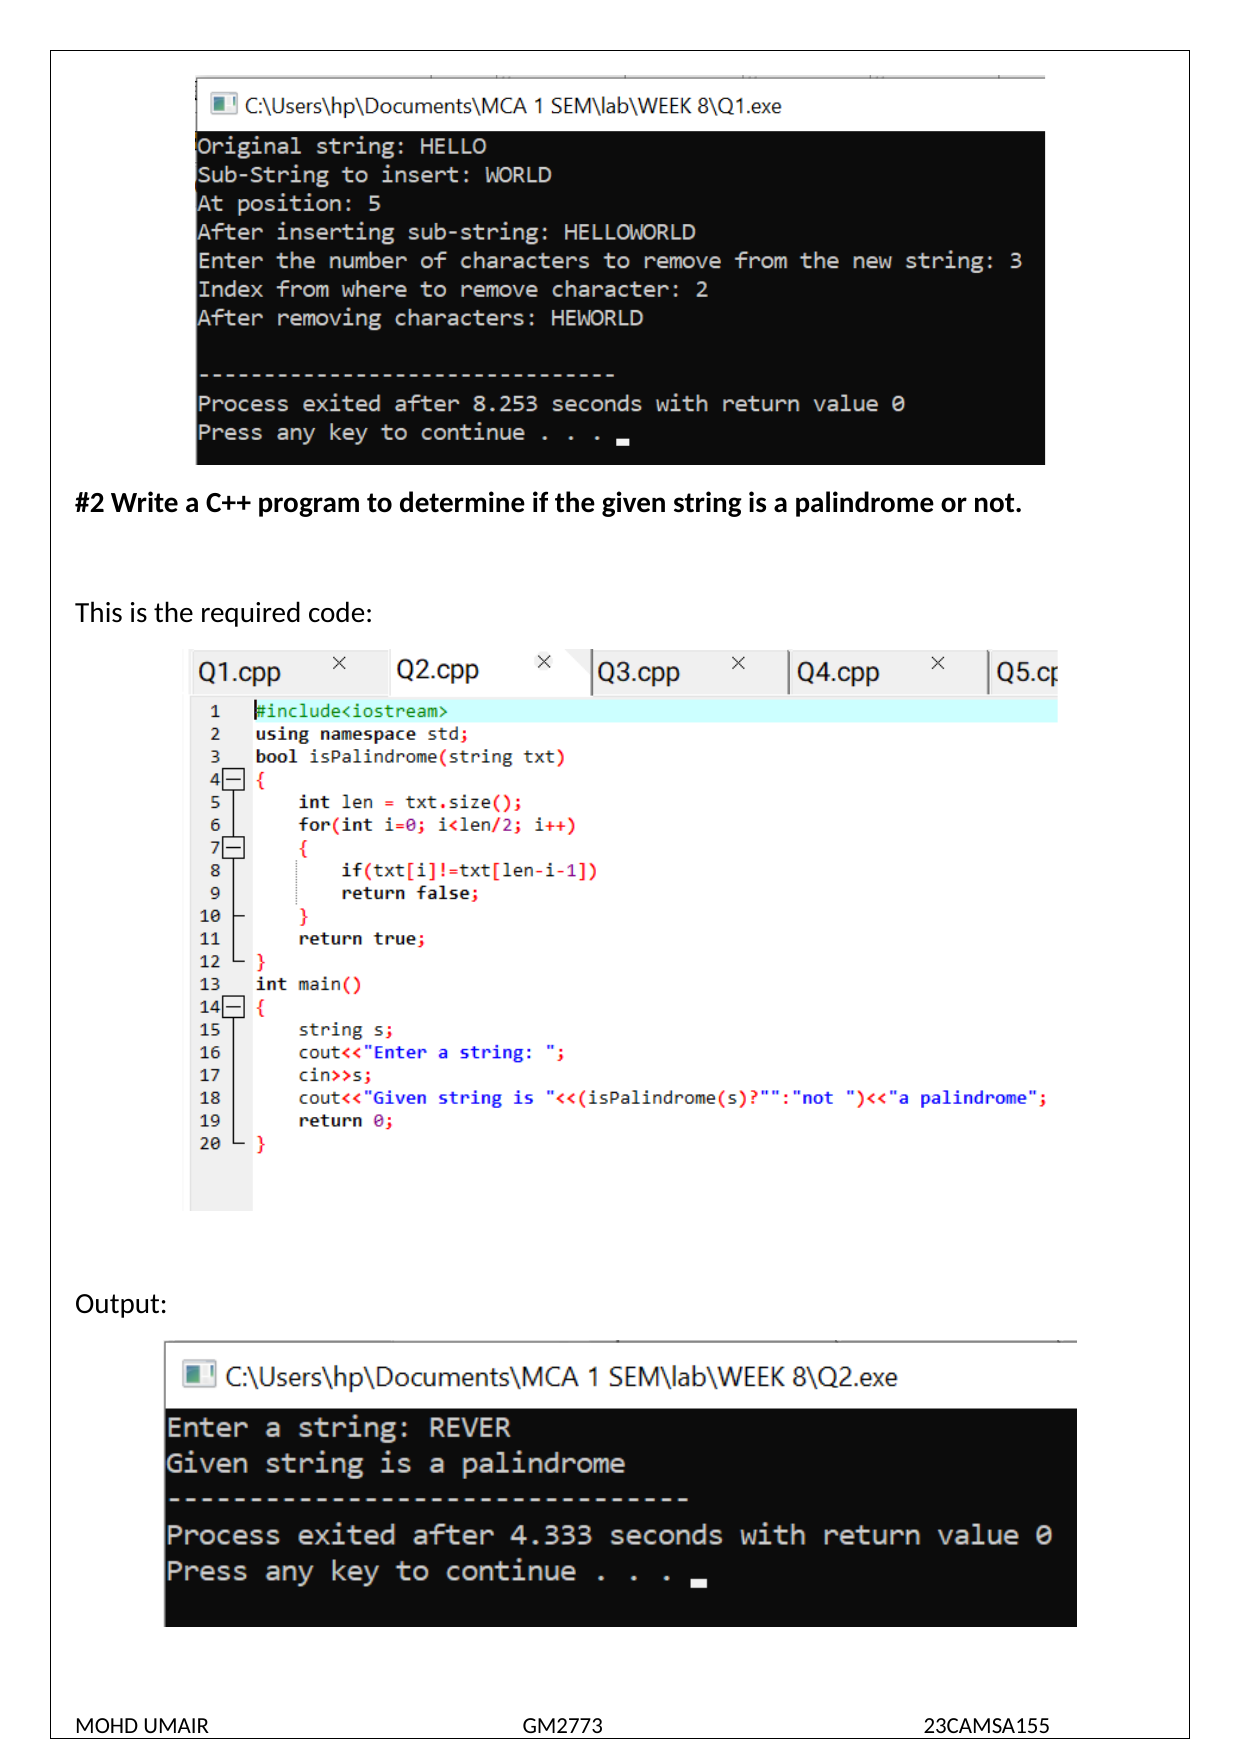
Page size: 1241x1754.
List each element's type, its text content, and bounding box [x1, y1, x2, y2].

text Output: [75, 1285, 1165, 1321]
picture [163, 1340, 1077, 1627]
picture [182, 649, 1058, 1211]
picture [195, 75, 1046, 465]
text #2 Write a C++ program to determine if the given string is a palindrome or not. [75, 484, 1165, 519]
text This is the required code: [75, 594, 1165, 630]
